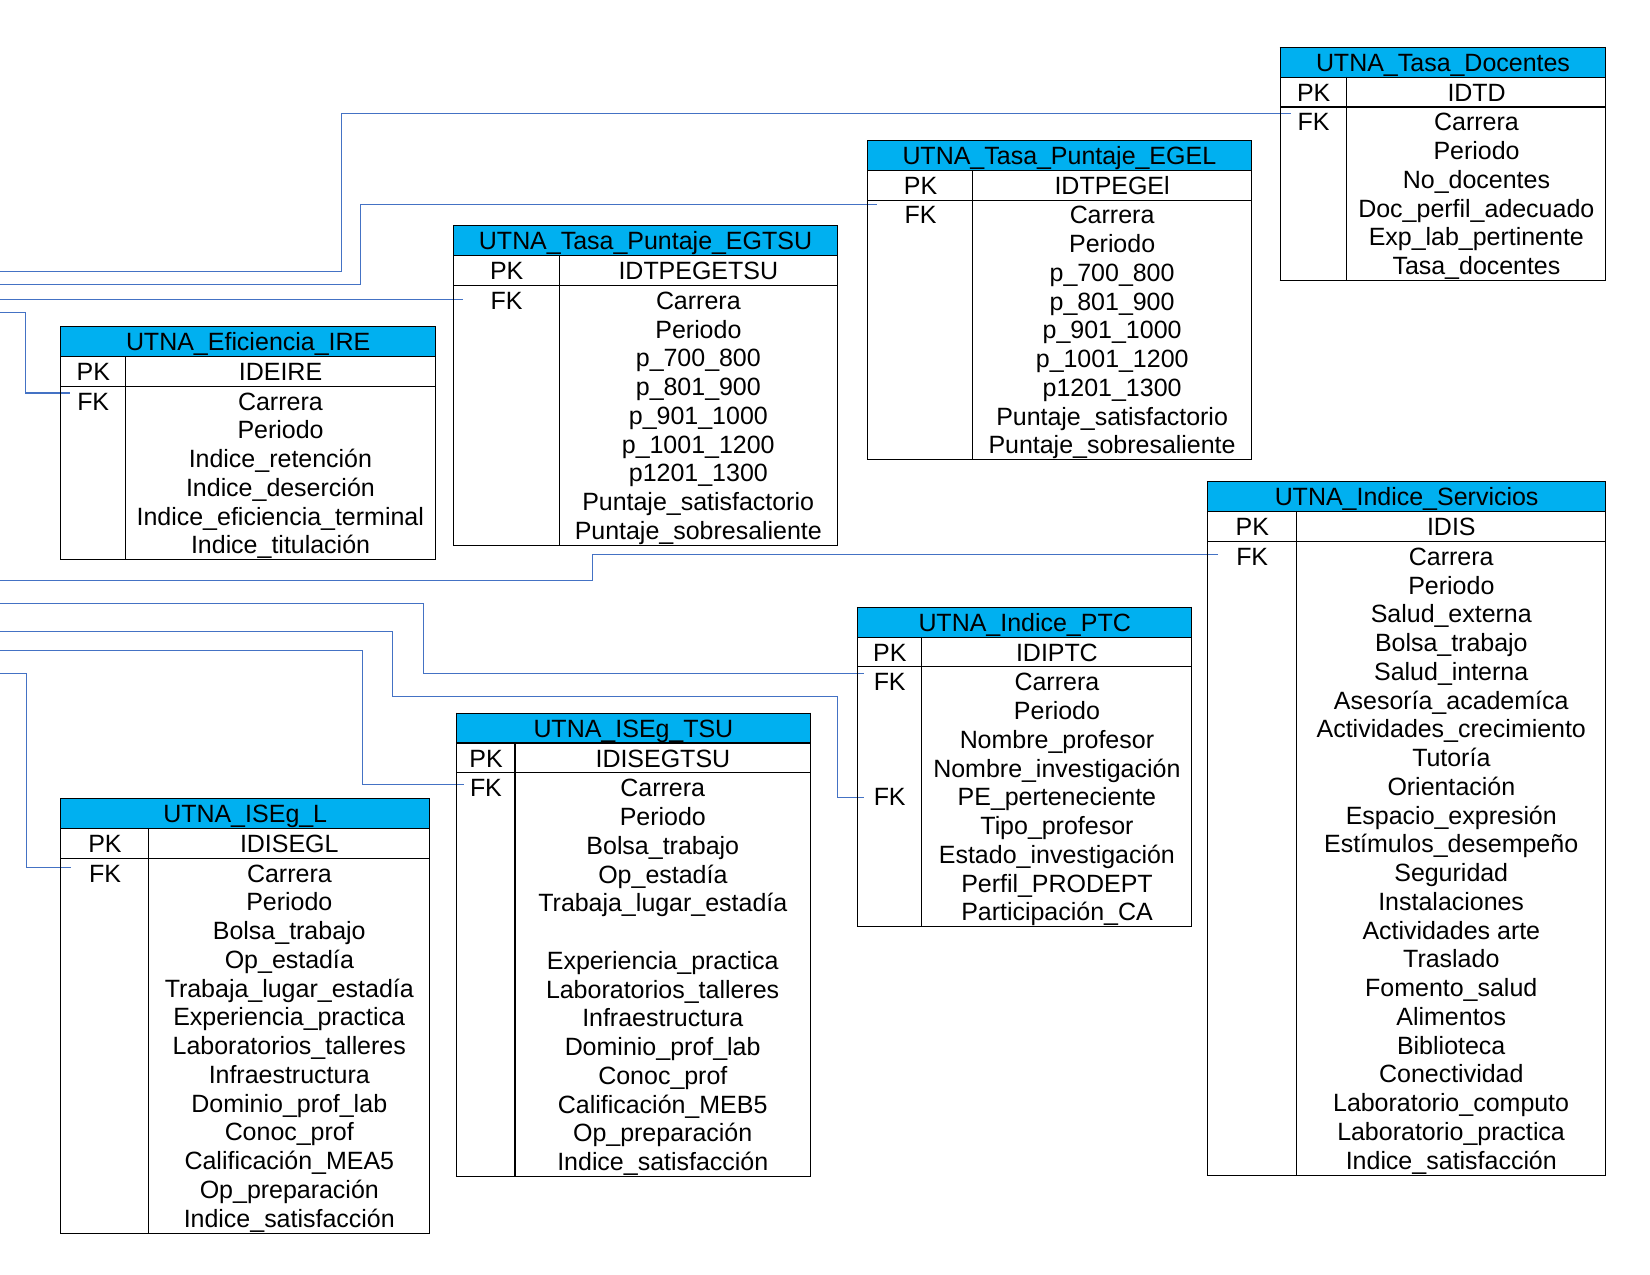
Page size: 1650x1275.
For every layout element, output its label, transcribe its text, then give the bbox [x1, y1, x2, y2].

table_cell FK [454, 286, 559, 544]
table_header UTNA_Indice_PTC [858, 608, 1191, 637]
table_header UTNA_ISEg_TSU [457, 714, 810, 742]
table_cell Carrera Periodo Indice_retención Indice_deserción Indice_eficiencia_terminal Indice_titulación [126, 387, 435, 559]
table_cell FK [1208, 542, 1296, 1174]
table_cell PK [868, 171, 972, 199]
table_header UTNA_Eficiencia_IRE [61, 327, 435, 356]
table_cell IDEIRE [126, 357, 435, 386]
table_cell IDTPEGETSU [560, 256, 837, 285]
table_header UTNA_ISEg_L [61, 799, 429, 828]
table_header UTNA_Indice_Servicios [1208, 482, 1605, 511]
table_cell FK [61, 859, 148, 1232]
table_cell Carrera Periodo Bolsa_trabajo Op_estadía Trabaja_lugar_estadía Experiencia_practica Laboratorios_talleres Infraestructura Dominio_prof_lab Conoc_prof Calificación_MEB5 Op_preparación Indice_satisfacción [516, 773, 810, 1176]
table_header UTNA_Tasa_Docentes [1281, 48, 1605, 77]
table_cell IDISEGL [149, 829, 429, 858]
table_cell PK [858, 638, 921, 666]
table_cell IDTPEGEl [973, 171, 1251, 199]
table_header UTNA_Tasa_Puntaje_EGEL [868, 141, 1251, 170]
table_cell FK FK [858, 667, 921, 926]
table_cell FK [1281, 108, 1346, 280]
table_cell PK [454, 256, 559, 285]
table_cell Carrera Periodo p_700_800 p_801_900 p_901_1000 p_1001_1200 p1201_1300 Puntaje_satisfactorio Puntaje_sobresaliente [973, 201, 1251, 459]
table_cell IDIS [1297, 512, 1605, 541]
table_cell FK [61, 387, 125, 559]
table_cell PK [1281, 78, 1346, 106]
table_cell Carrera Periodo Bolsa_trabajo Op_estadía Trabaja_lugar_estadía Experiencia_practica Laboratorios_talleres Infraestructura Dominio_prof_lab Conoc_prof Calificación_MEA5 Op_preparación Indice_satisfacción [149, 859, 429, 1232]
table_cell PK [1208, 512, 1296, 541]
table_cell PK [61, 829, 148, 858]
table_cell IDTD [1347, 78, 1605, 106]
table_cell IDISEGTSU [516, 744, 810, 772]
table_cell PK [61, 357, 125, 386]
table_cell Carrera Periodo p_700_800 p_801_900 p_901_1000 p_1001_1200 p1201_1300 Puntaje_satisfactorio Puntaje_sobresaliente [560, 286, 837, 544]
table_cell IDIPTC [922, 638, 1191, 666]
table_cell PK [457, 744, 514, 772]
table_header UTNA_Tasa_Puntaje_EGTSU [454, 226, 837, 255]
table_cell Carrera Periodo No_docentes Doc_perfil_adecuado Exp_lab_pertinente Tasa_docentes [1347, 108, 1605, 280]
table_cell FK [868, 201, 972, 459]
table_cell Carrera Periodo Nombre_profesor Nombre_investigación PE_perteneciente Tipo_profesor Estado_investigación Perfil_PRODEPT Participación_CA [922, 667, 1191, 926]
table_cell Carrera Periodo Salud_externa Bolsa_trabajo Salud_interna Asesoría_academíca Actividades_crecimiento Tutoría Orientación Espacio_expresión Estímulos_desempeño Seguridad Instalaciones Actividades arte Traslado Fomento_salud Alimentos Biblioteca Conectividad Laboratorio_computo Laboratorio_practica Indice_satisfacción [1297, 542, 1605, 1174]
table_cell FK [457, 773, 514, 1176]
